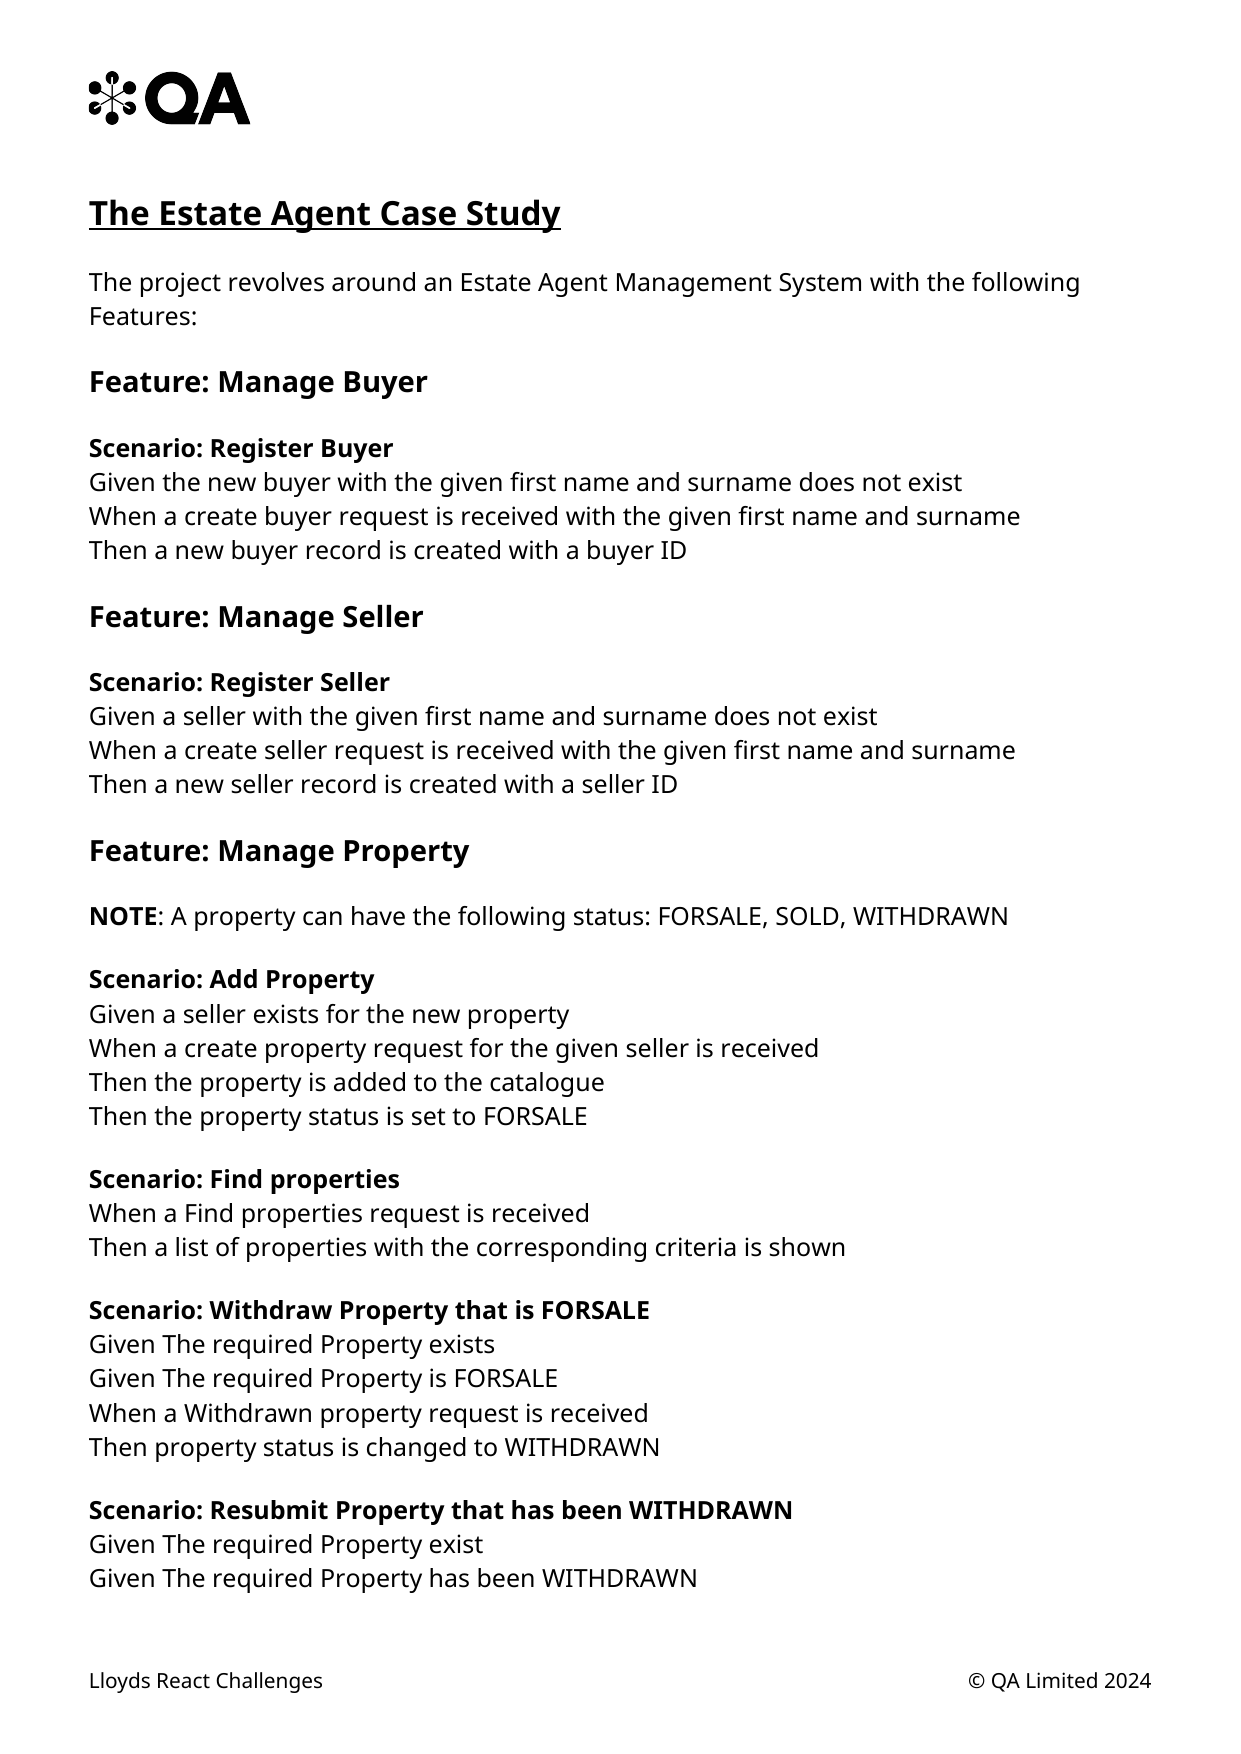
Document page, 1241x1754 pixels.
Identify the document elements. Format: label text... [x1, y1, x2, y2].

text Scenario: Register Buyer Given the new buyer with the given first name and surname does not exist When a create buyer request is received with the given first name and surname Then a new buyer record is created with a buyer ID [89, 430, 1152, 567]
subtitle The Estate Agent Case Study [89, 190, 1152, 235]
subtitle Feature: Manage Property [89, 830, 1152, 870]
picture [88, 71, 251, 125]
text Scenario: Add Property Given a seller exists for the new property When a create property request for the given seller is received Then the property is added to the catalogue Then the property status is set to FORSALE [89, 962, 1152, 1132]
text Scenario: Register Seller Given a seller with the given first name and surname does not exist When a create seller request is received with the given first name and surname Then a new seller record is created with a seller ID [89, 665, 1152, 801]
text Scenario: Withdraw Property that is FORSALE Given The required Property exists Given The required Property is FORSALE When a Withdrawn property request is received Then property status is changed to WITHDRAWN [89, 1293, 1152, 1463]
text NOTE: A property can have the following status: FORSALE, SOLD, WITHDRAWN [89, 899, 1152, 933]
text Scenario: Find properties When a Find properties request is received Then a list of properties with the corresponding criteria is shown [89, 1162, 1152, 1264]
subtitle Feature: Manage Buyer [89, 362, 1152, 401]
text The project revolves around an Estate Agent Management System with the following Features: [89, 264, 1152, 332]
subtitle Feature: Manage Seller [89, 596, 1152, 636]
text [89, 1492, 1152, 1595]
